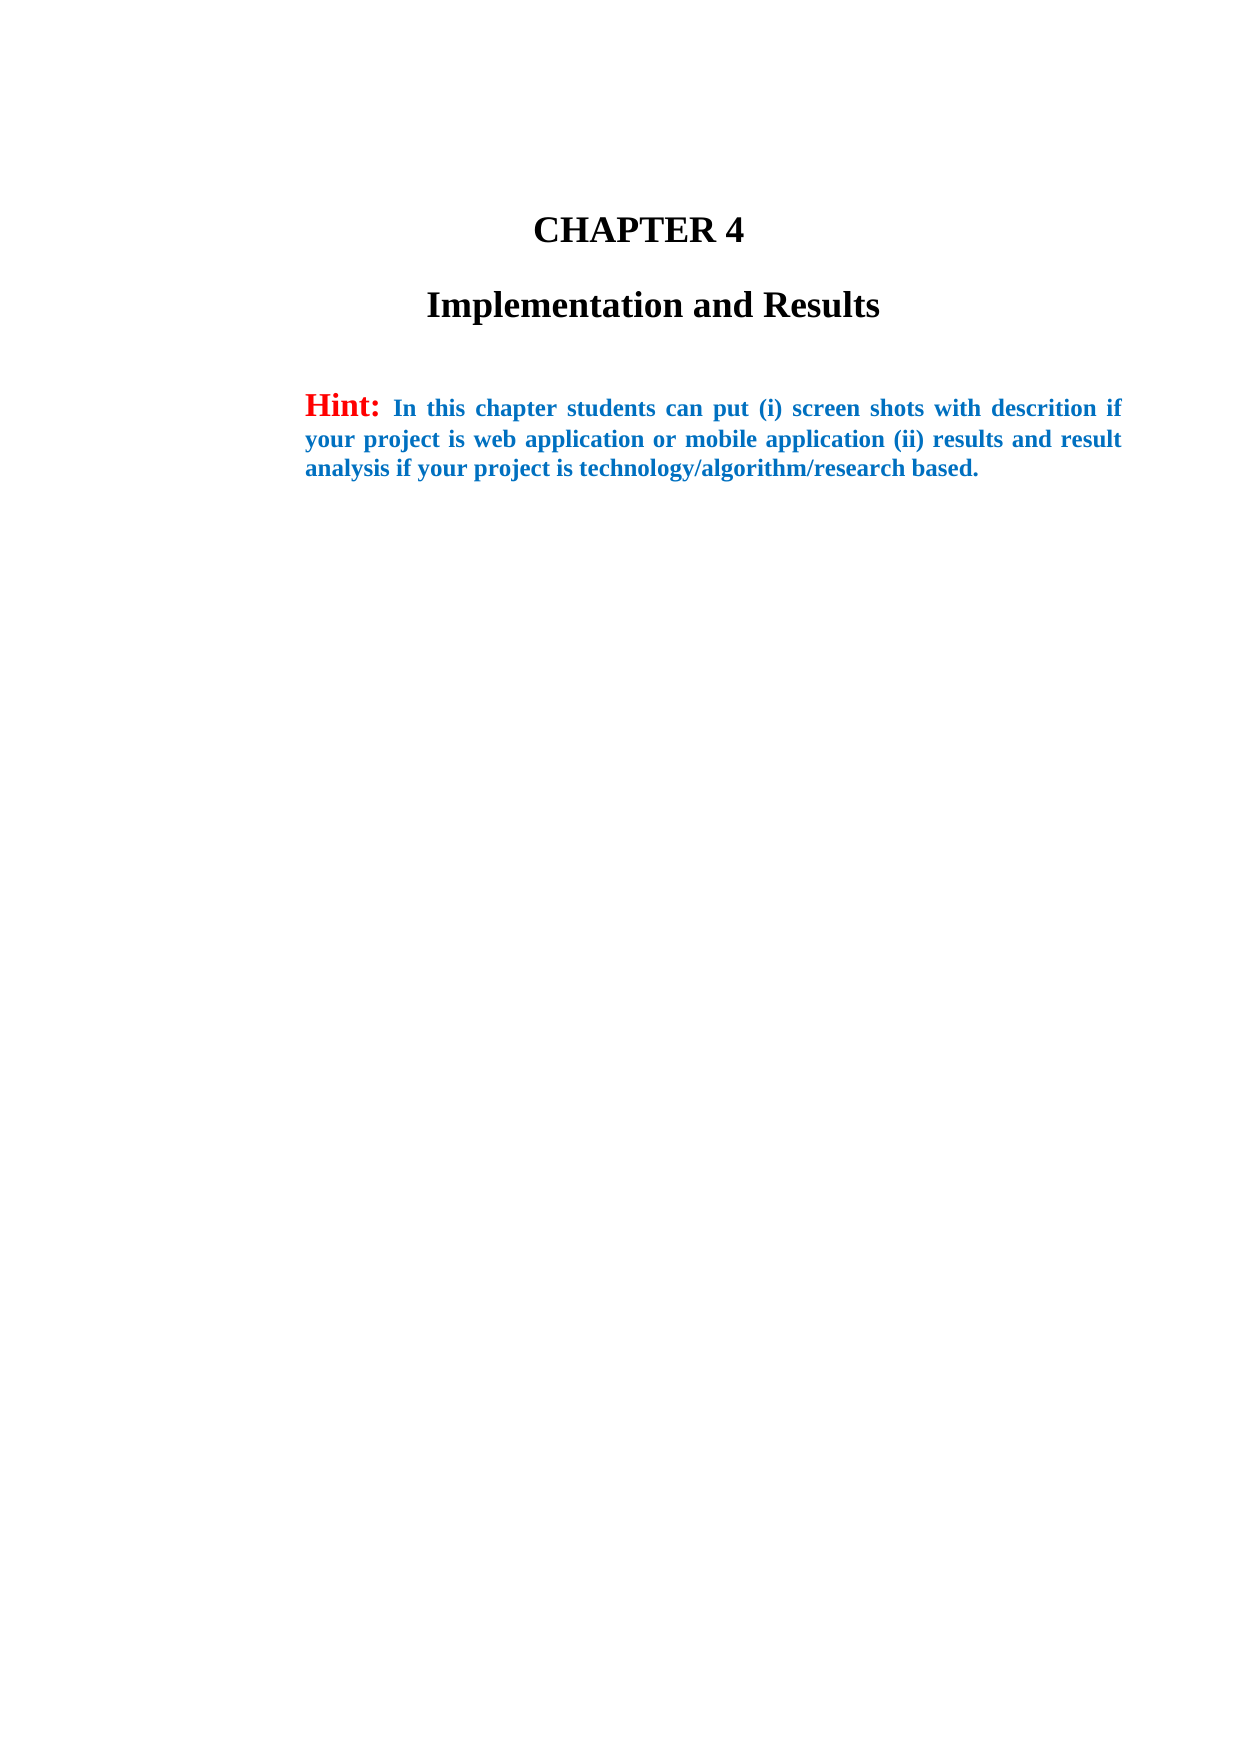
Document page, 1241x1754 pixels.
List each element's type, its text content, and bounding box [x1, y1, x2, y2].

subtitle CHAPTER 4 [177, 207, 1099, 250]
text Hint: In this chapter students can put (i) screen shots with descrition if your project is web application or mobile application (ii) results and result analysis if your project is technology/algorithm/research based. [305, 386, 1123, 482]
subtitle Implementation and Results [207, 282, 1099, 326]
